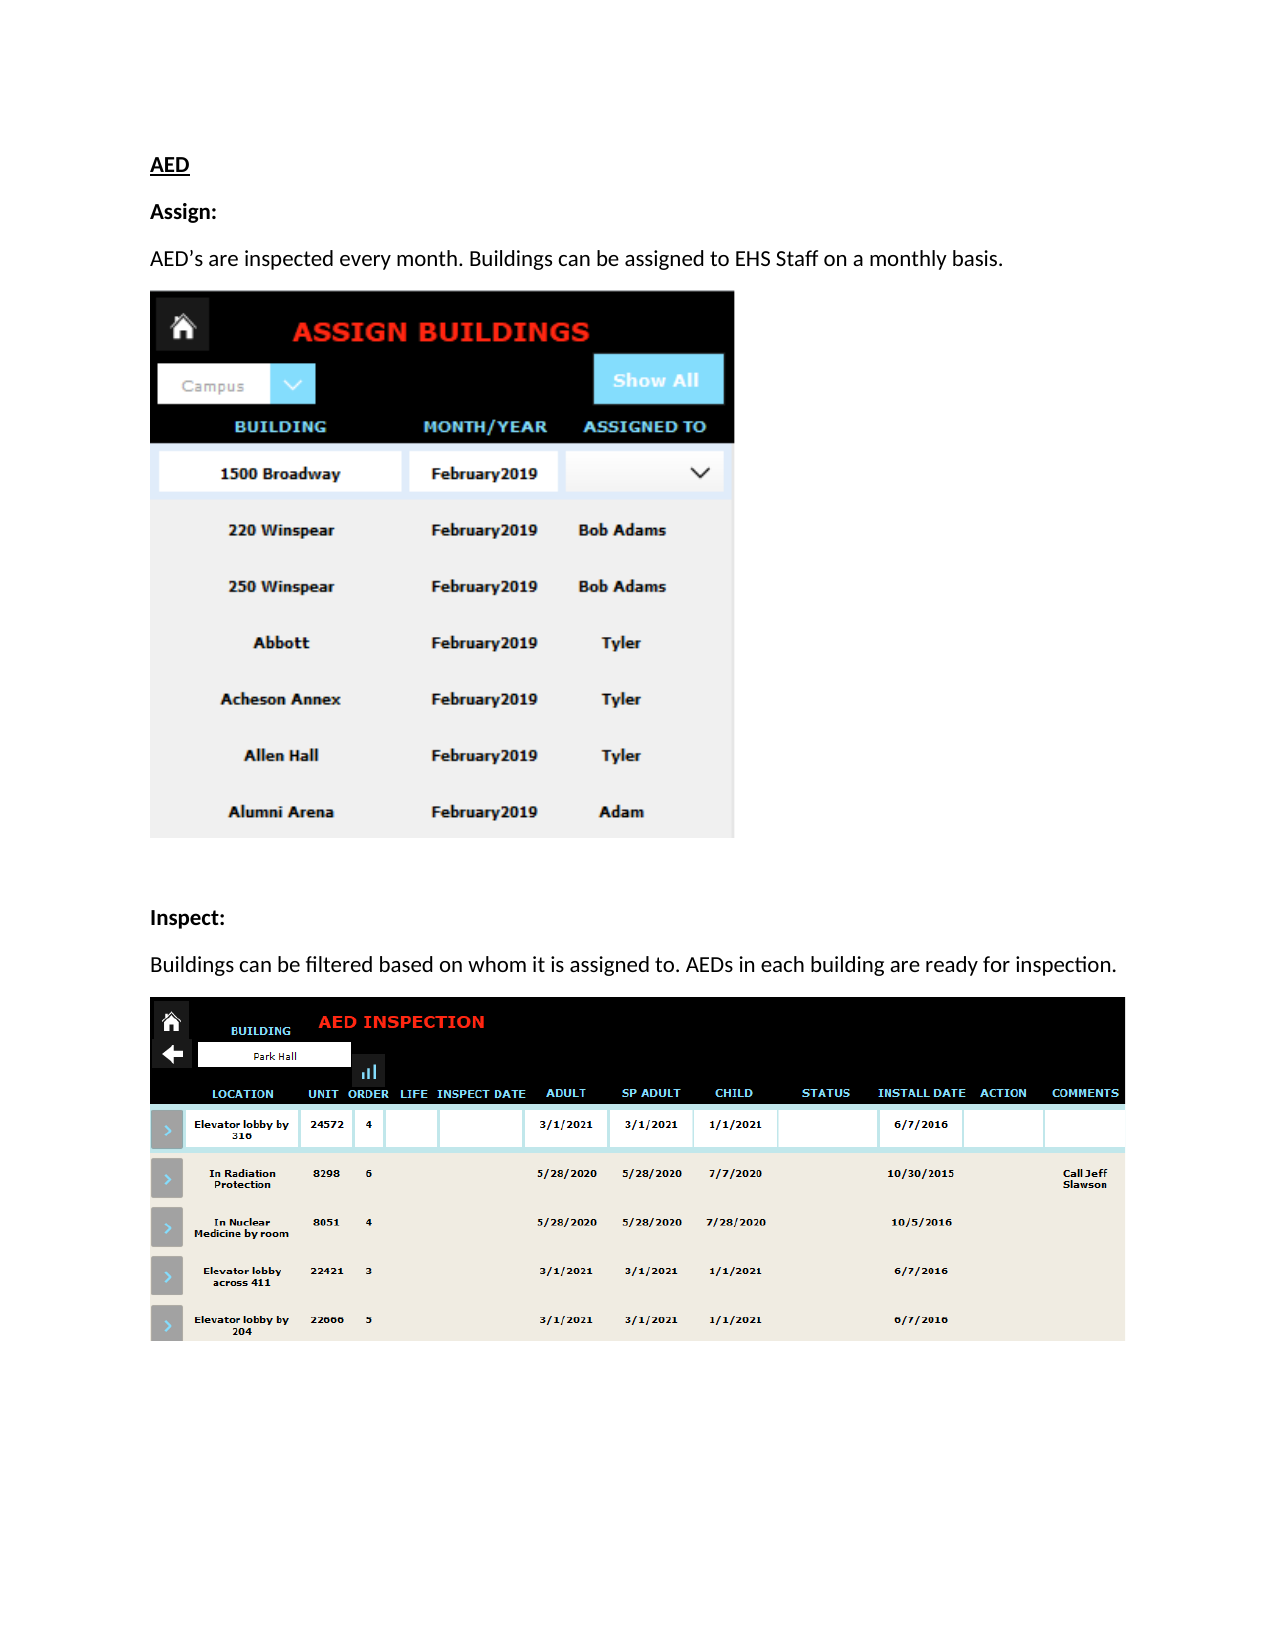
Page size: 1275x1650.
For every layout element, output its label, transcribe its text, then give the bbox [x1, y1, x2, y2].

picture [150, 997, 1125, 1341]
text Inspect: [150, 903, 1125, 931]
text Assign: [150, 197, 1125, 225]
text AED [150, 150, 1125, 178]
text Buildings can be filtered based on whom it is assigned to. AEDs in each building are ready for inspection. [150, 950, 1125, 978]
text AED’s are inspected every month. Buildings can be assigned to EHS Staff on a monthly basis. [150, 244, 1125, 272]
picture [150, 290, 735, 838]
